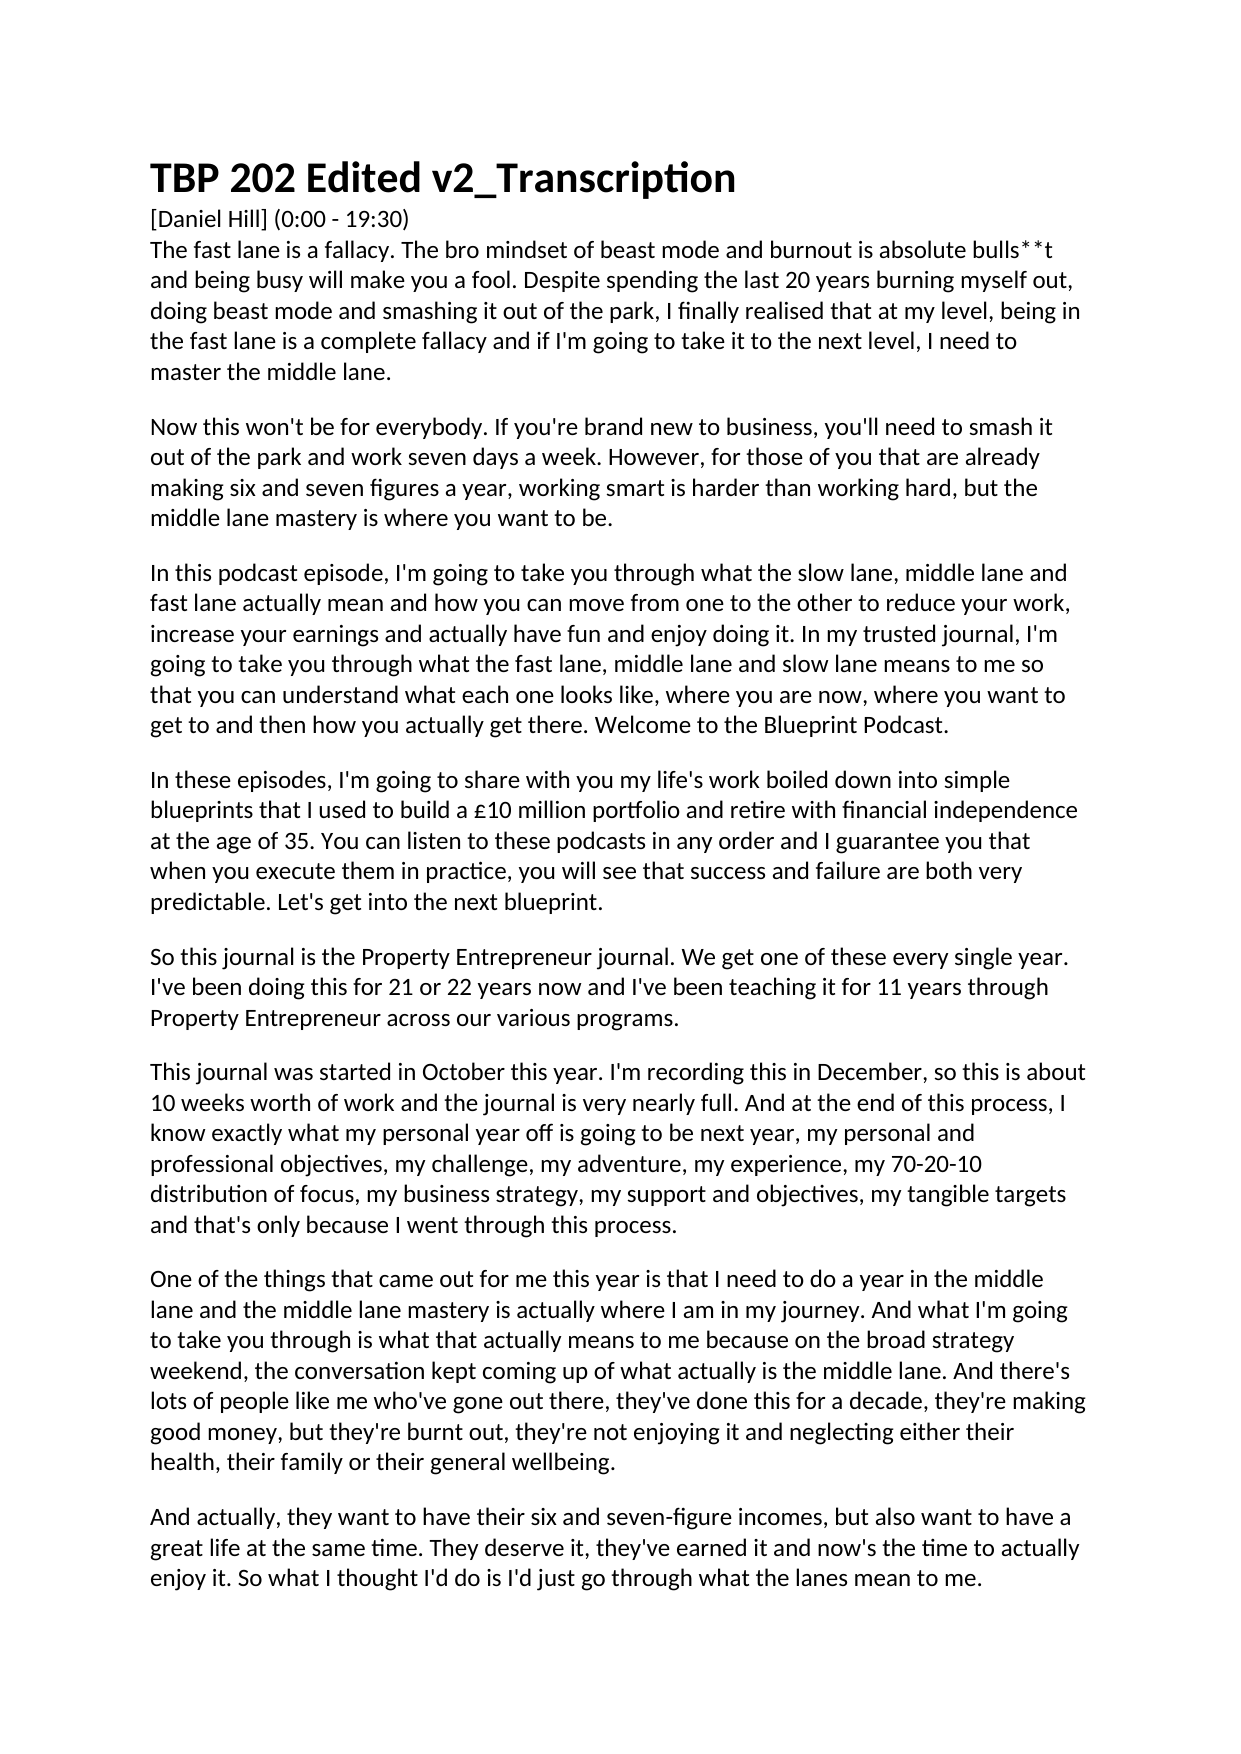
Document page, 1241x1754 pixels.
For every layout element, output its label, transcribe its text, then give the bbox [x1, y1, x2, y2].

text Now this won't be for everybody. If you're brand new to business, you'll need to smash it out of the park and work seven days a week. However, for those of you that are already making six and seven figures a year, working smart is harder than working hard, but the middle lane mastery is where you want to be. [150, 411, 1090, 533]
text In this podcast episode, I'm going to take you through what the slow lane, middle lane and fast lane actually mean and how you can move from one to the other to reduce your work, increase your earnings and actually have fun and enjoy doing it. In my trusted journal, I'm going to take you through what the fast lane, middle lane and slow lane means to me so that you can understand what each one looks like, where you are now, where you want to get to and then how you actually get there. Welcome to the Blueprint Podcast. [150, 557, 1090, 740]
text One of the things that came out for me this year is that I need to do a year in the middle lane and the middle lane mastery is actually where I am in my journey. And what I'm going to take you through is what that actually means to me because on the broad strategy weekend, the conversation kept coming up of what actually is the middle lane. And there's lots of people like me who've gone out there, they've done this for a decade, they're making good money, but they're burnt out, they're not enjoying it and neglecting either their health, their family or their general wellbeing. [150, 1263, 1090, 1477]
text So this journal is the Property Entrepreneur journal. We get one of these every single year. I've been doing this for 21 or 22 years now and I've been teaching it for 11 years through Property Entrepreneur across our various programs. [150, 941, 1090, 1032]
text And actually, they want to have their six and seven-figure incomes, but also want to have a great life at the same time. They deserve it, they've earned it and now's the time to actually enjoy it. So what I thought I'd do is I'd just go through what the lanes mean to me. [150, 1501, 1090, 1593]
text TBP 202 Edited v2_Transcription [150, 150, 1090, 203]
text This journal was started in October this year. I'm recording this in December, so this is about 10 weeks worth of work and the journal is very nearly full. And at the end of this process, I know exactly what my personal year off is going to be next year, my personal and professional objectives, my challenge, my adventure, my experience, my 70-20-10 distribution of focus, my business strategy, my support and objectives, my tangible targets and that's only because I went through this process. [150, 1056, 1090, 1239]
text The fast lane is a fallacy. The bro mindset of beast mode and burnout is absolute bulls**t and being busy will make you a fool. Despite spending the last 20 years burning myself out, doing beast mode and smashing it out of the park, I finally realised that at my level, being in the fast lane is a complete fallacy and if I'm going to take it to the next level, I need to master the middle lane. [150, 234, 1090, 387]
text [Daniel Hill] (0:00 - 19:30) [150, 203, 1090, 234]
text In these episodes, I'm going to share with you my life's work boiled down into simple blueprints that I used to build a £10 million portfolio and retire with financial independence at the age of 35. You can listen to these podcasts in any order and I guarantee you that when you execute them in practice, you will see that success and failure are both very predictable. Let's get into the next blueprint. [150, 764, 1090, 917]
